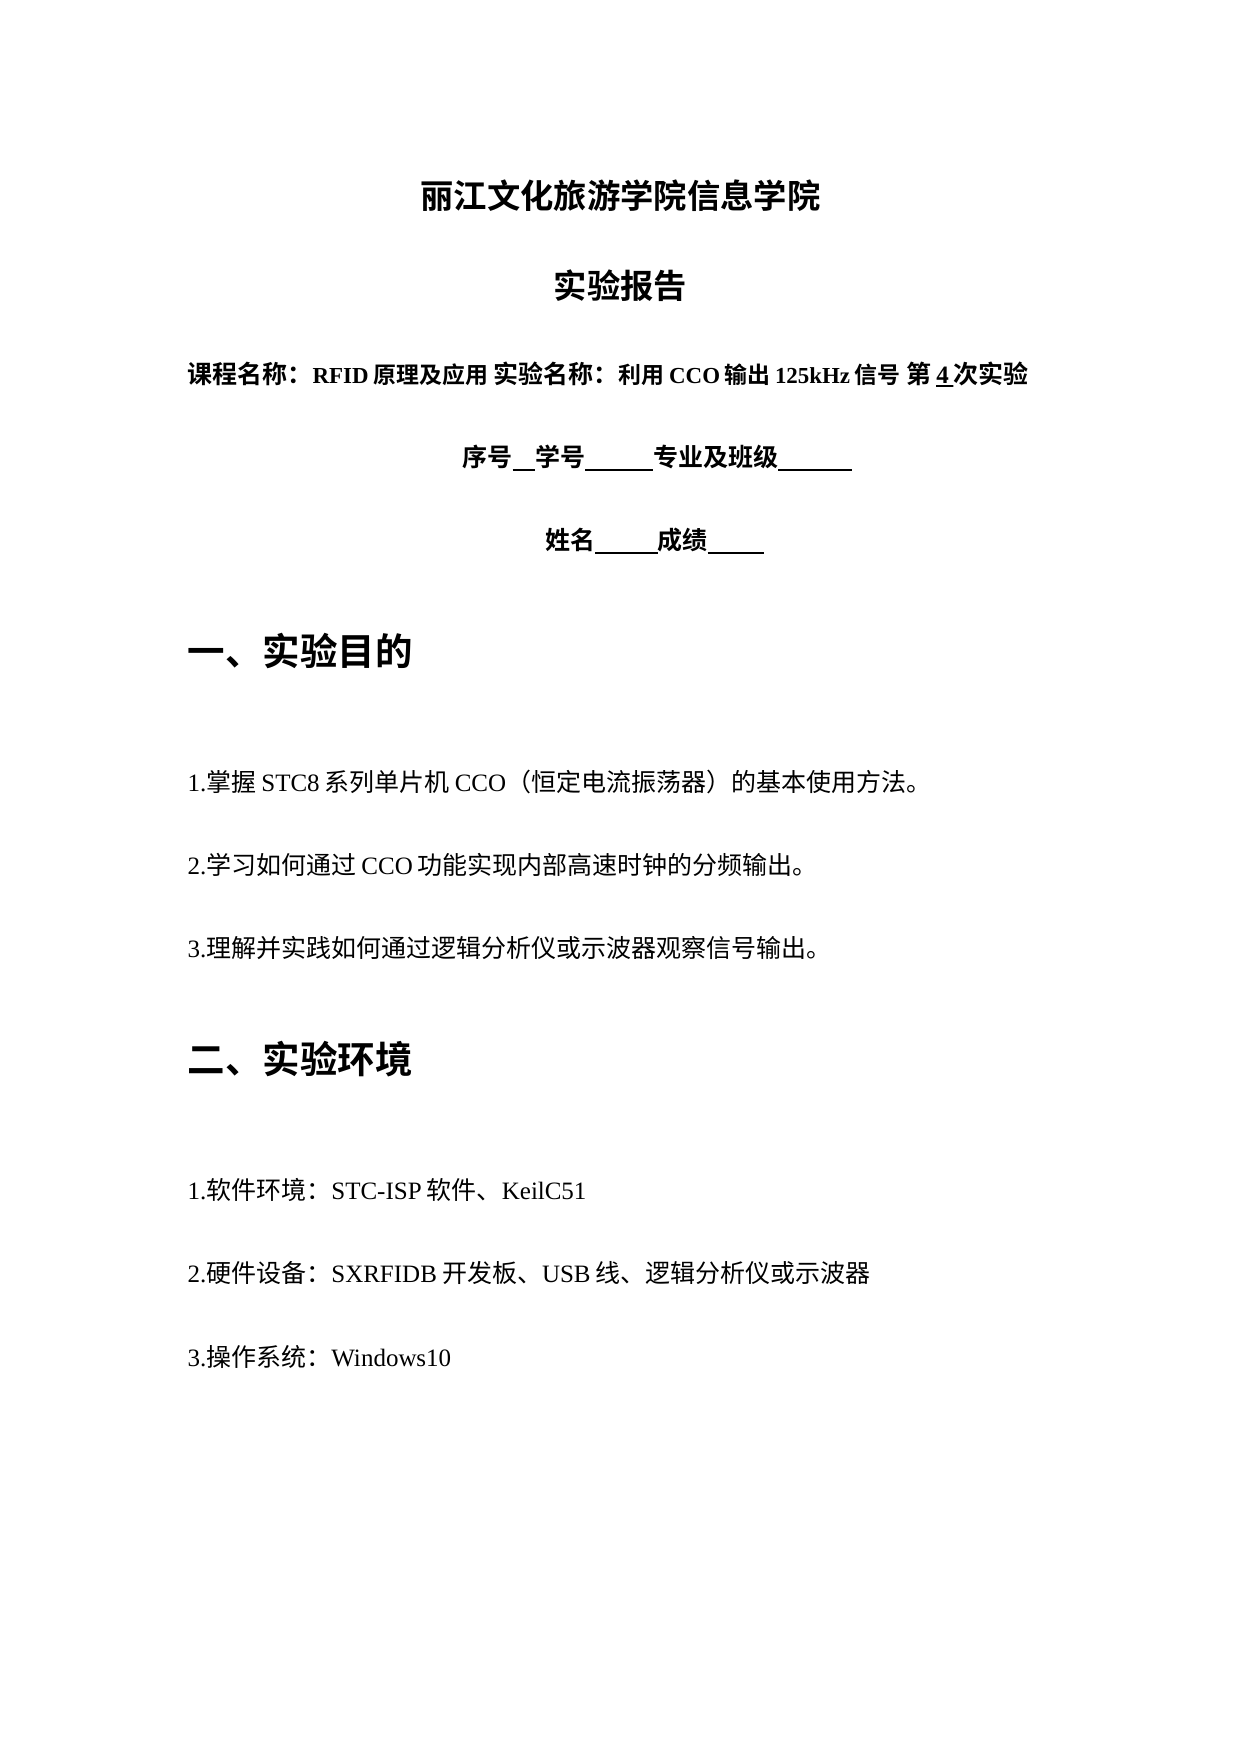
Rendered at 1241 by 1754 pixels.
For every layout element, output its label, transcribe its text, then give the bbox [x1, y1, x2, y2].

text 课程名称：RFID原理及应用 实验名称：利用CCO输出125kHz信号 第4次实验 [187, 340, 1053, 405]
text 2.学习如何通过CCO功能实现内部高速时钟的分频输出。 [187, 831, 1053, 896]
text 2.硬件设备：SXRFIDB开发板、USB线、逻辑分析仪或示波器 [187, 1239, 1053, 1304]
text 丽江文化旅游学院信息学院 [187, 162, 1053, 227]
text 姓名 成绩 [187, 506, 1053, 571]
text 3.理解并实践如何通过逻辑分析仪或示波器观察信号输出。 [187, 914, 1053, 979]
text 1.掌握STC8系列单片机CCO（恒定电流振荡器）的基本使用方法。 [187, 748, 1053, 813]
subtitle 一、实验目的 [187, 617, 1053, 682]
text 序号 学号 专业及班级 [187, 423, 1053, 488]
subtitle 二、实验环境 [187, 1025, 1053, 1090]
text 3.操作系统：Windows10 [187, 1323, 1053, 1388]
text 1.软件环境：STC-ISP软件、KeilC51 [187, 1156, 1053, 1221]
text 实验报告 [187, 251, 1053, 316]
